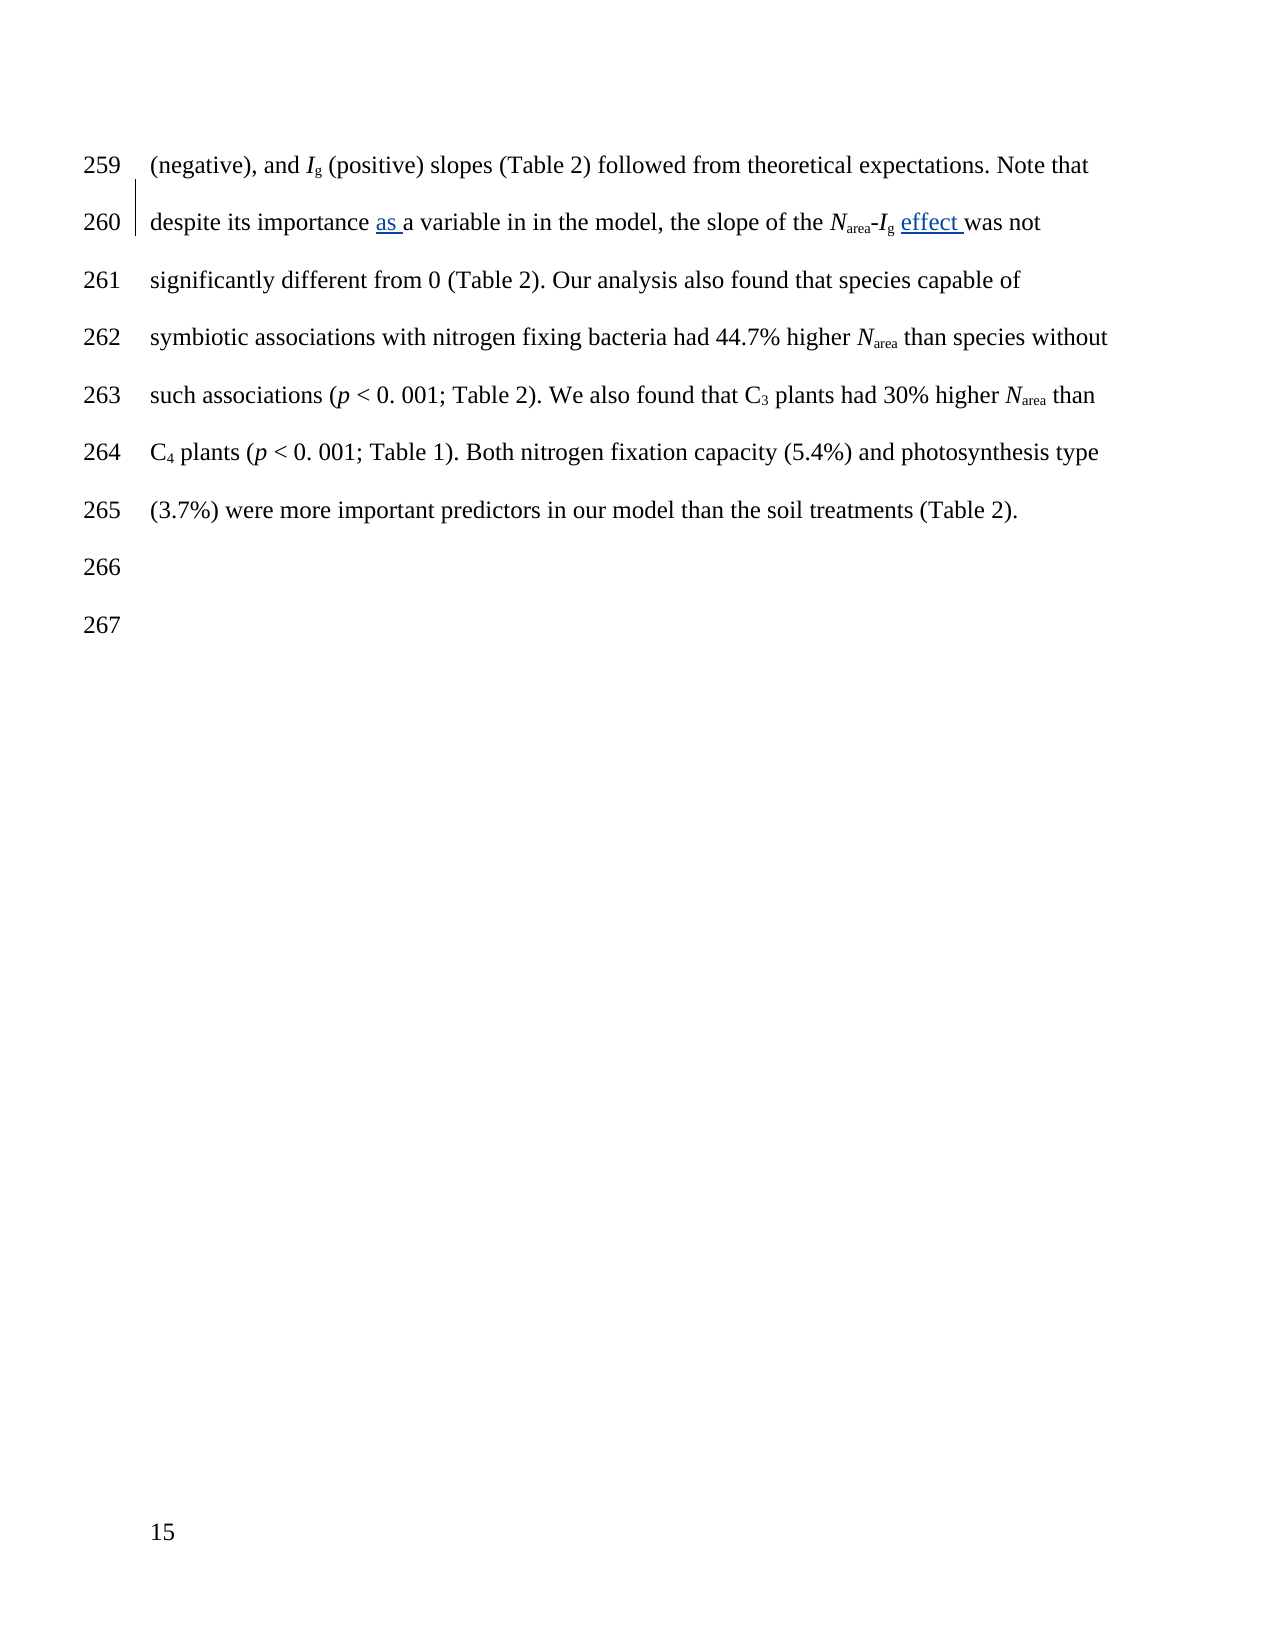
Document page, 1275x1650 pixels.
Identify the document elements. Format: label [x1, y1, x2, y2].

text [150, 150, 1125, 524]
